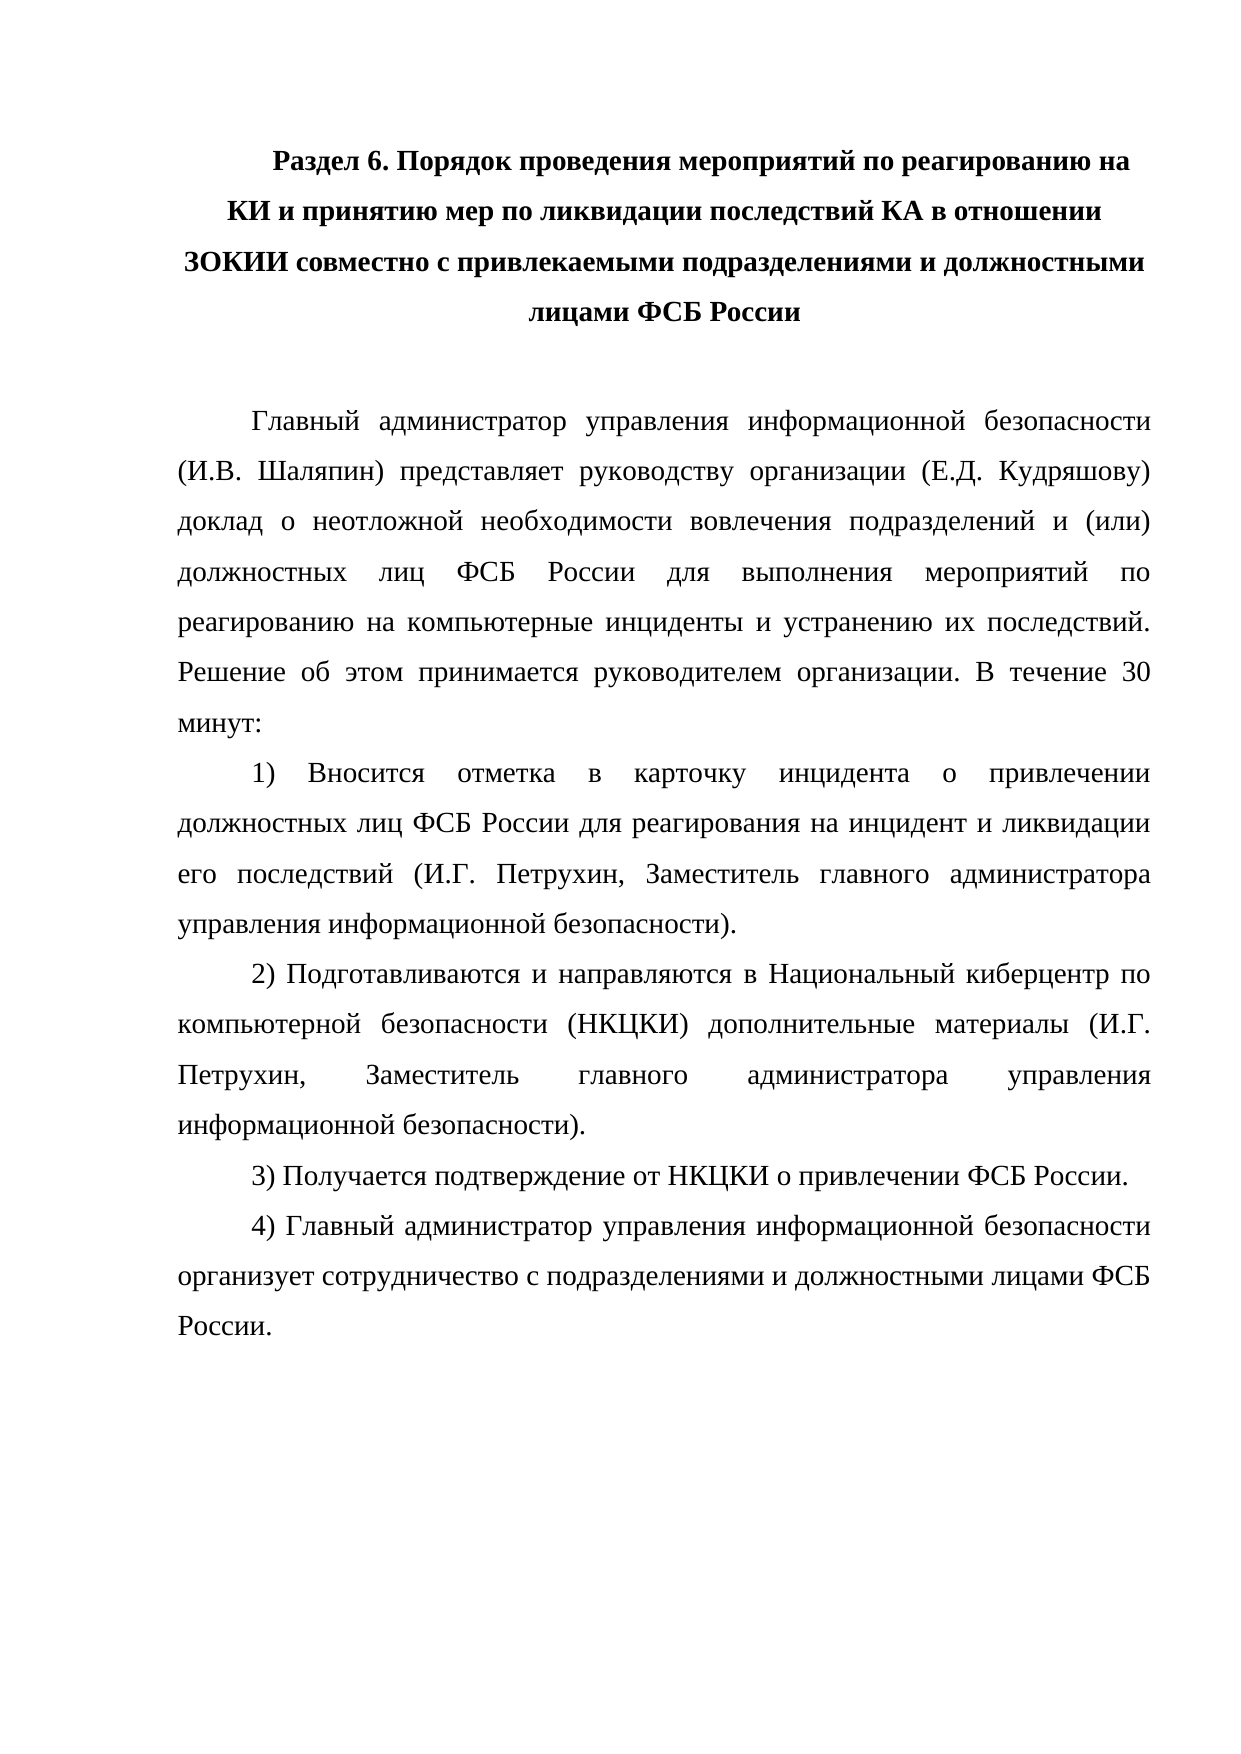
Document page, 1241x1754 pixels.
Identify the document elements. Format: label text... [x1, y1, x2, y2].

text 4) Главный администратор управления информационной безопасности организует сотрудничество с подразделениями и должностными лицами ФСБ России. [177, 1208, 1152, 1342]
subtitle Раздел 6. Порядок проведения мероприятий по реагированию на КИ и принятию мер по ликвидации последствий КА в отношении ЗОКИИ совместно с привлекаемыми подразделениями и должностными лицами ФСБ России [177, 143, 1152, 328]
text 2) Подготавливаются и направляются в Национальный киберцентр по компьютерной безопасности (НКЦКИ) дополнительные материалы (И.Г. Петрухин, Заместитель главного администратора управления информационной безопасности). [177, 956, 1152, 1141]
text Главный администратор управления информационной безопасности (И.В. Шаляпин) представляет руководству организации (Е.Д. Кудряшову) доклад о неотложной необходимости вовлечения подразделений и (или) должностных лиц ФСБ России для выполнения мероприятий по реагированию на компьютерные инциденты и устранению их последствий. Решение об этом принимается руководителем организации. В течение 30 минут: [177, 403, 1152, 738]
text 1) Вносится отметка в карточку инцидента о привлечении должностных лиц ФСБ России для реагирования на инцидент и ликвидации его последствий (И.Г. Петрухин, Заместитель главного администратора управления информационной безопасности). [177, 755, 1152, 939]
text 3) Получается подтверждение от НКЦКИ о привлечении ФСБ России. [177, 1158, 1152, 1191]
